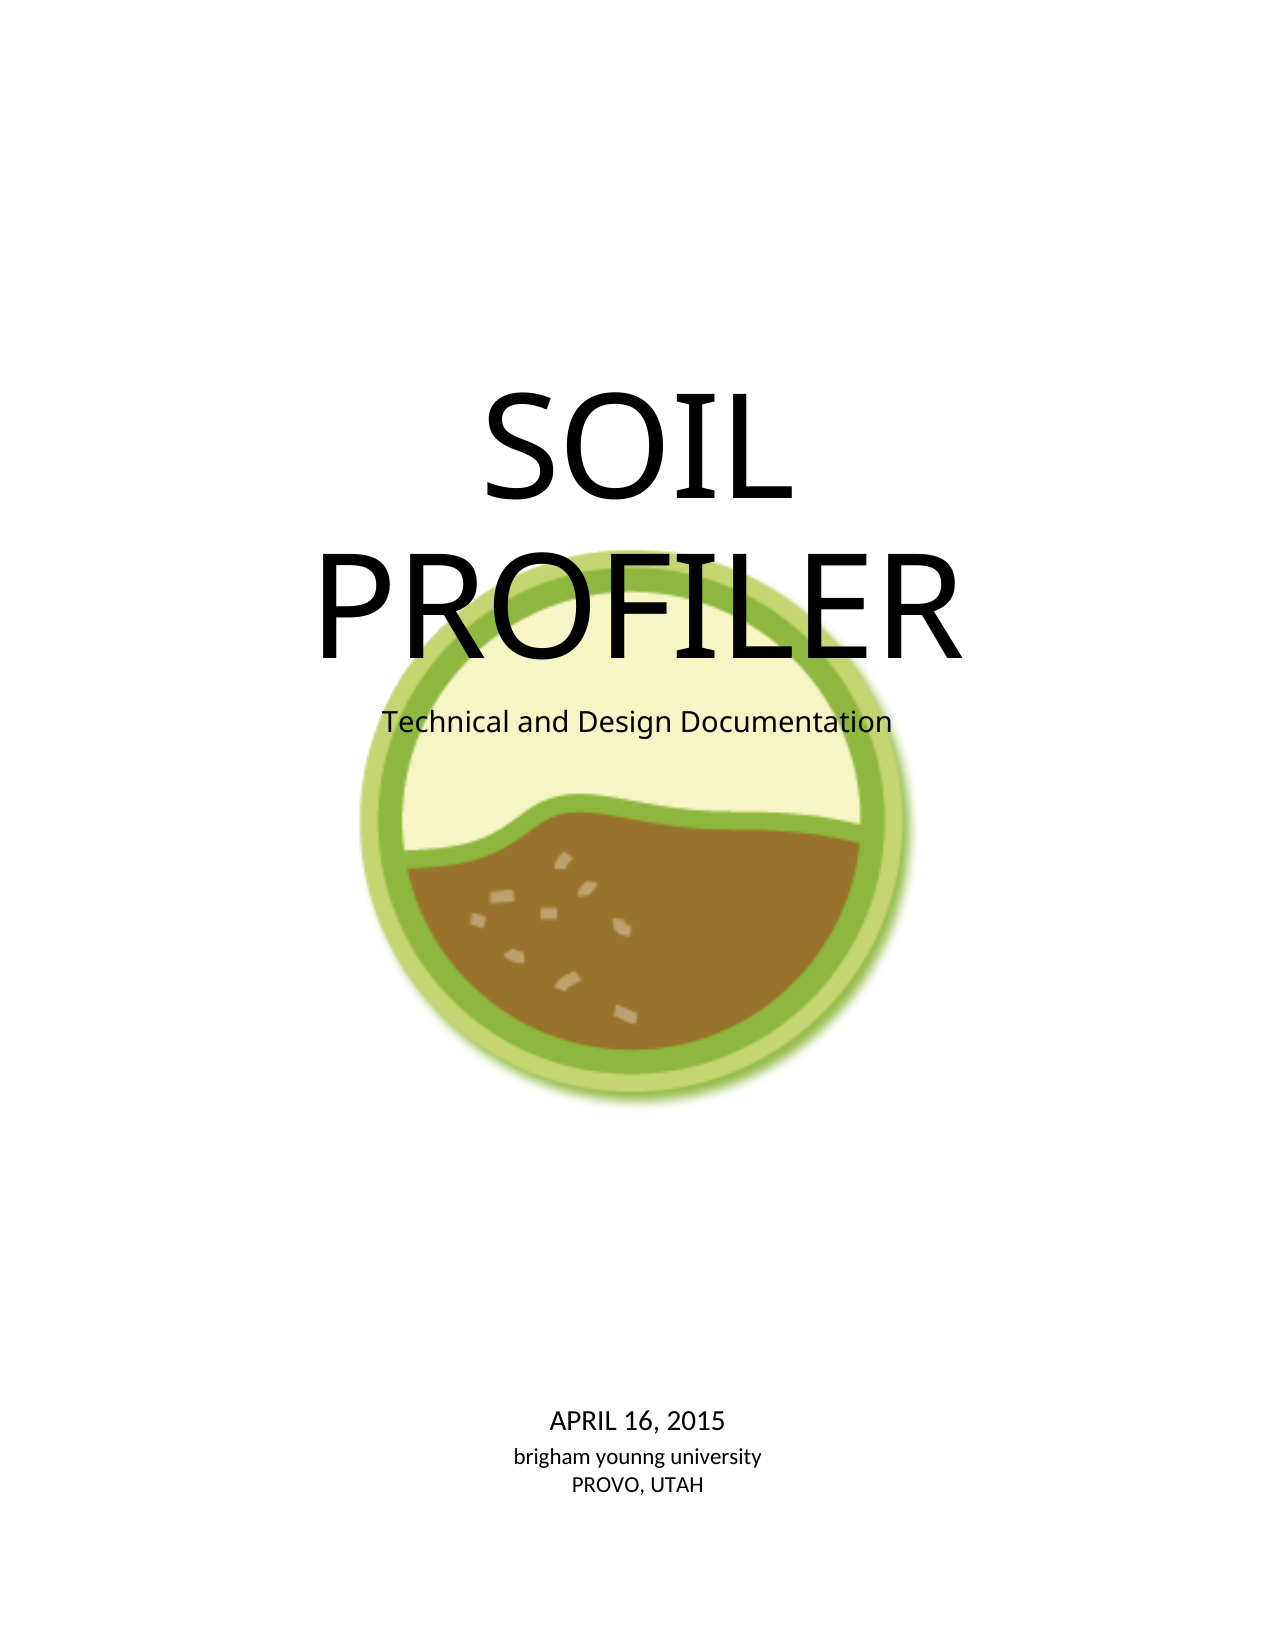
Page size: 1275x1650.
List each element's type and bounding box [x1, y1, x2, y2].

picture [934, 598, 952, 640]
picture [336, 565, 376, 606]
picture [901, 565, 941, 604]
picture [323, 513, 952, 1137]
